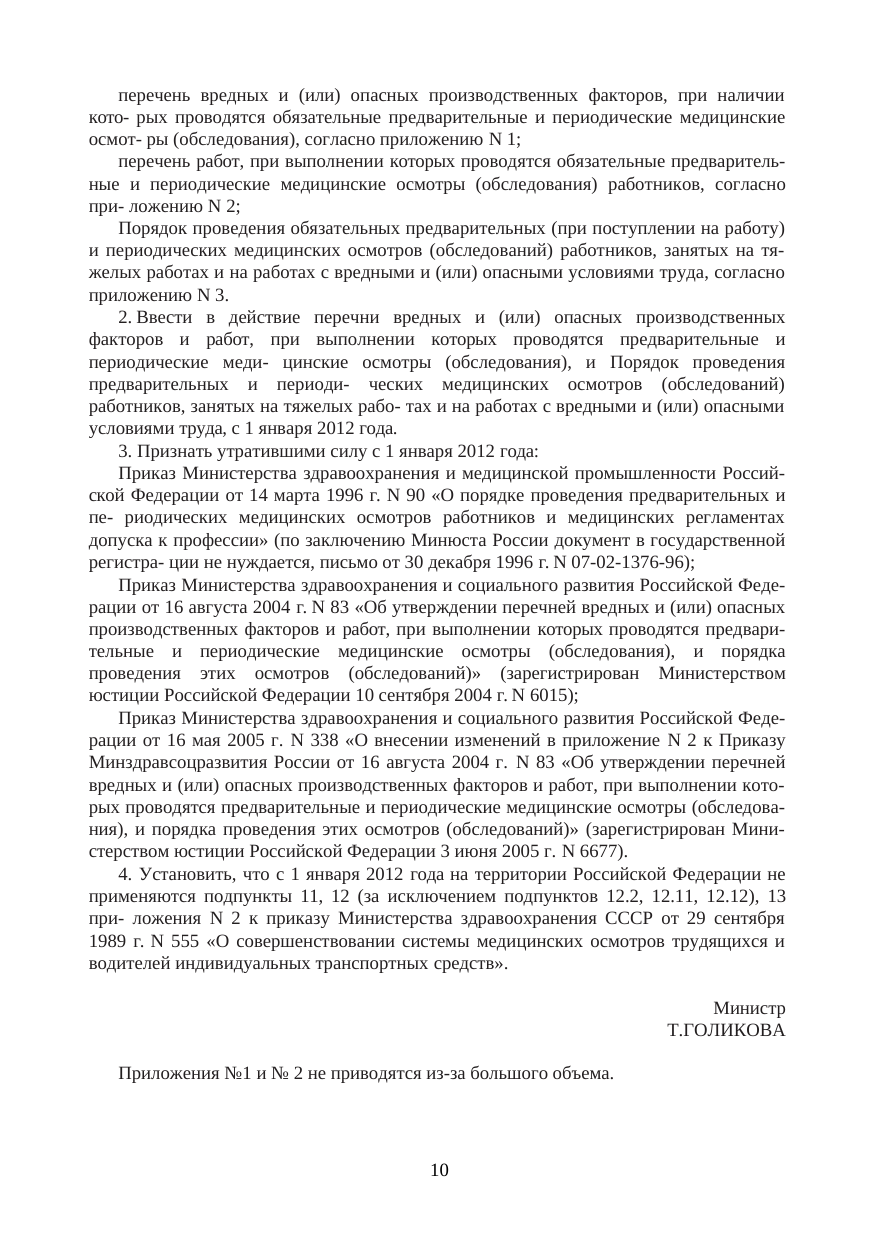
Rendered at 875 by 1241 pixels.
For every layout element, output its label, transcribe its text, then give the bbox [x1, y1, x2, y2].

text перечень вредных и (или) опасных производственных факторов, при наличии кото- рых проводятся обязательные предварительные и периодические медицинские осмот- ры (обследования), согласно приложению N 1; [88, 83, 786, 149]
text Порядок проведения обязательных предварительных (при поступлении на работу) и периодических медицинских осмотров (обследований) работников, занятых на тя- желых работах и на работах с вредными и (или) опасными условиями труда, согласно приложению N 3. [88, 217, 786, 305]
list Установить, что с 1 января 2012 года на территории Российской Федерации не применяются подпункты 11, 12 (за исключением подпунктов 12.2, 12.11, 12.12), 13 при- ложения N 2 к приказу Министерства здравоохранения СССР от 29 сентября 1989 г. N 555 «О совершенствовании системы медицинских осмотров трудящихся и водителей индивидуальных транспортных средств». [88, 863, 786, 973]
list Признать утратившими силу с 1 января 2012 года: [88, 439, 801, 461]
text Приказ Министерства здравоохранения и социального развития Российской Феде- рации от 16 мая 2005 г. N 338 «О внесении изменений в приложение N 2 к Приказу Минздравсоцразвития России от 16 августа 2004 г. N 83 «Об утверждении перечней вредных и (или) опасных производственных факторов и работ, при выполнении кото- рых проводятся предварительные и периодические медицинские осмотры (обследова- ния), и порядка проведения этих осмотров (обследований)» (зарегистрирован Мини- стерством юстиции Российской Федерации 3 июня 2005 г. N 6677). [88, 707, 786, 862]
text Приказ Министерства здравоохранения и медицинской промышленности Россий- ской Федерации от 14 марта 1996 г. N 90 «О порядке проведения предварительных и пе- риодических медицинских осмотров работников и медицинских регламентах допуска к профессии» (по заключению Минюста России документ в государственной регистра- ции не нуждается, письмо от 30 декабря 1996 г. N 07-02-1376-96); [88, 462, 786, 572]
text Приказ Министерства здравоохранения и социального развития Российской Феде- рации от 16 августа 2004 г. N 83 «Об утверждении перечней вредных и (или) опасных производственных факторов и работ, при выполнении которых проводятся предвари- тельные и периодические медицинские осмотры (обследования), и порядка проведения этих осмотров (обследований)» (зарегистрирован Министерством юстиции Российской Федерации 10 сентября 2004 г. N 6015); [88, 573, 786, 706]
list Ввести в действие перечни вредных и (или) опасных производственных факторов и работ, при выполнении которых проводятся предварительные и периодические меди- цинские осмотры (обследования), и Порядок проведения предварительных и периоди- ческих медицинских осмотров (обследований) работников, занятых на тяжелых рабо- тах и на работах с вредными и (или) опасными условиями труда, с 1 января 2012 года. [88, 306, 786, 439]
text Министр Т.ГОЛИКОВА [665, 997, 786, 1041]
text Приложения №1 и № 2 не приводятся из-за большого объема. [118, 1062, 801, 1083]
text перечень работ, при выполнении которых проводятся обязательные предваритель- ные и периодические медицинские осмотры (обследования) работников, согласно при- ложению N 2; [88, 150, 786, 216]
